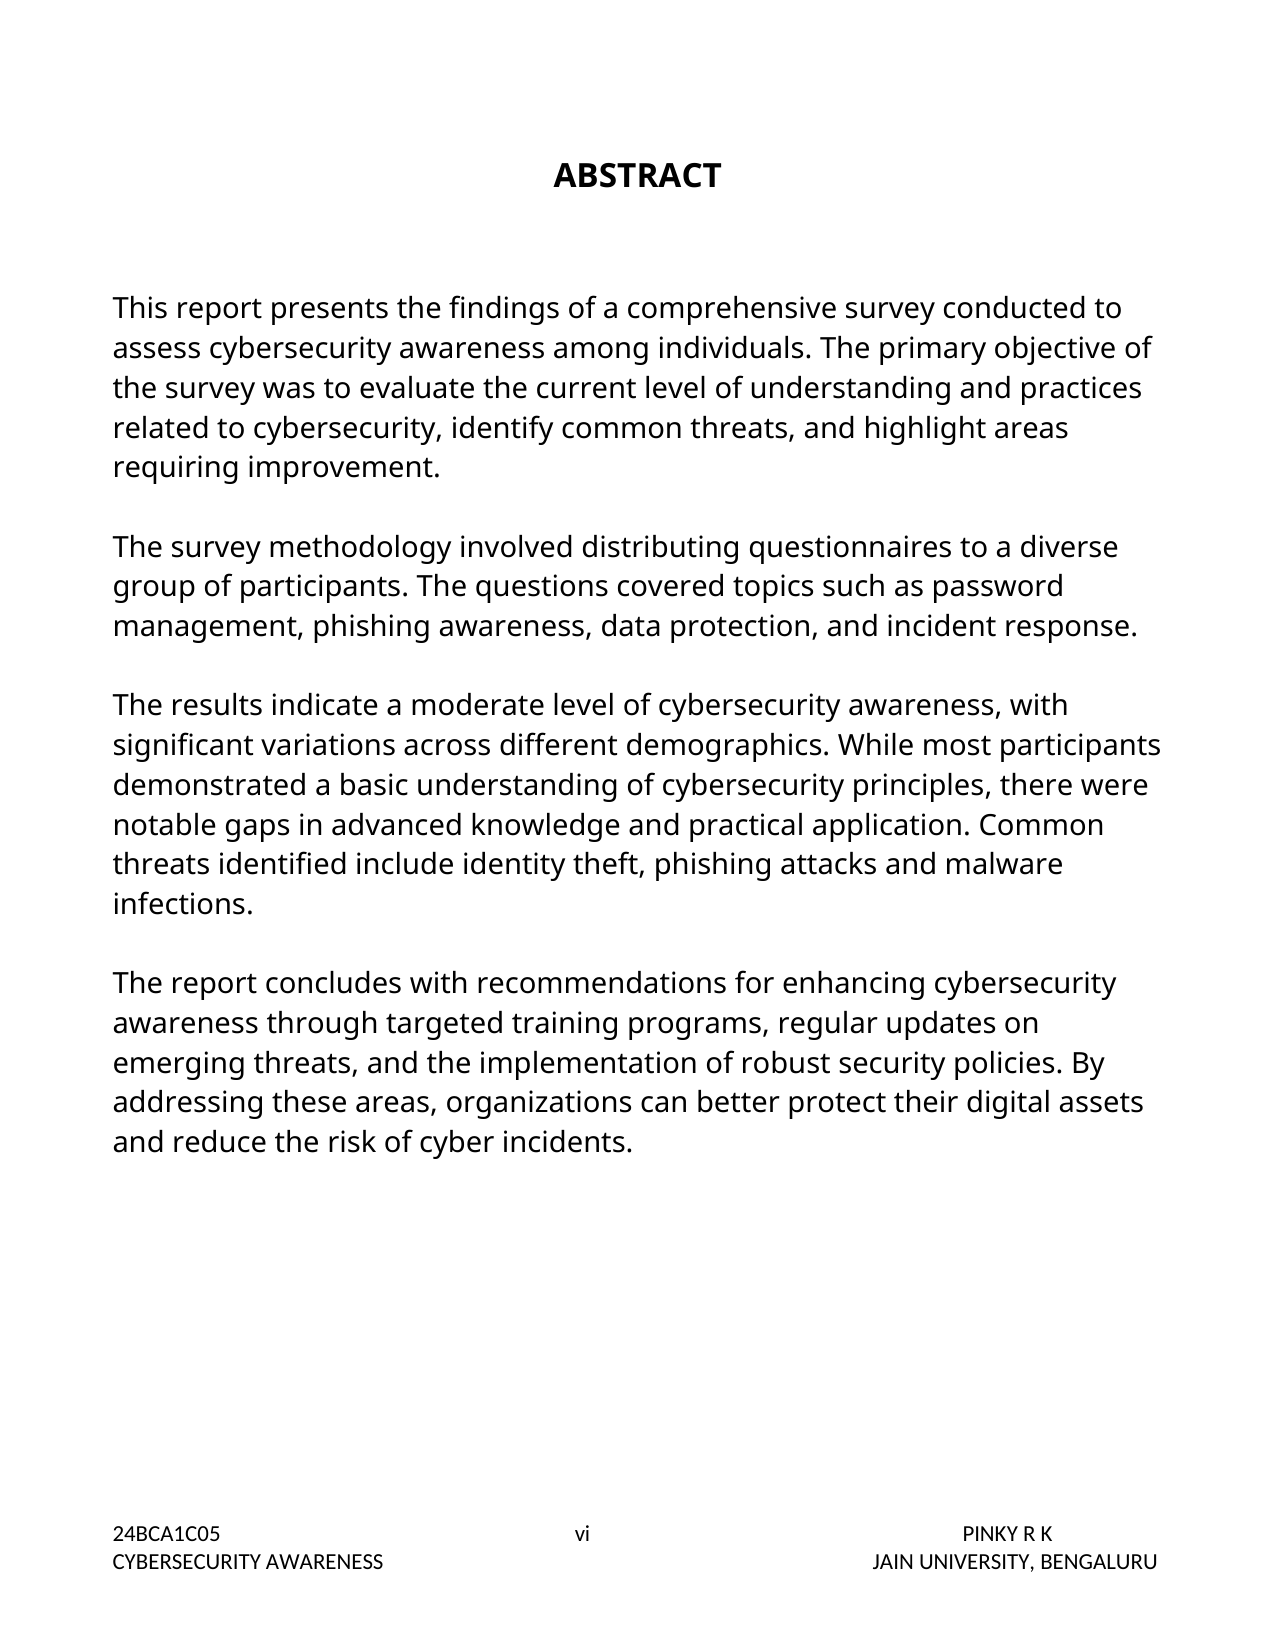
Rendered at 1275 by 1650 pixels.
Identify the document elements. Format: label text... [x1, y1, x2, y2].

text This report presents the findings of a comprehensive survey conducted to assess cybersecurity awareness among individuals. The primary objective of the survey was to evaluate the current level of understanding and practices related to cybersecurity, identify common threats, and highlight areas requiring improvement. [112, 288, 1163, 486]
text The survey methodology involved distributing questionnaires to a diverse group of participants. The questions covered topics such as password management, phishing awareness, data protection, and incident response. [112, 526, 1163, 645]
text ABSTRACT [112, 152, 1163, 197]
text The report concludes with recommendations for enhancing cybersecurity awareness through targeted training programs, regular updates on emerging threats, and the implementation of robust security policies. By addressing these areas, organizations can better protect their digital assets and reduce the risk of cyber incidents. [112, 962, 1163, 1161]
text The results indicate a moderate level of cybersecurity awareness, with significant variations across different demographics. While most participants demonstrated a basic understanding of cybersecurity principles, there were notable gaps in advanced knowledge and practical application. Common threats identified include identity theft, phishing attacks and malware infections. [112, 685, 1163, 923]
